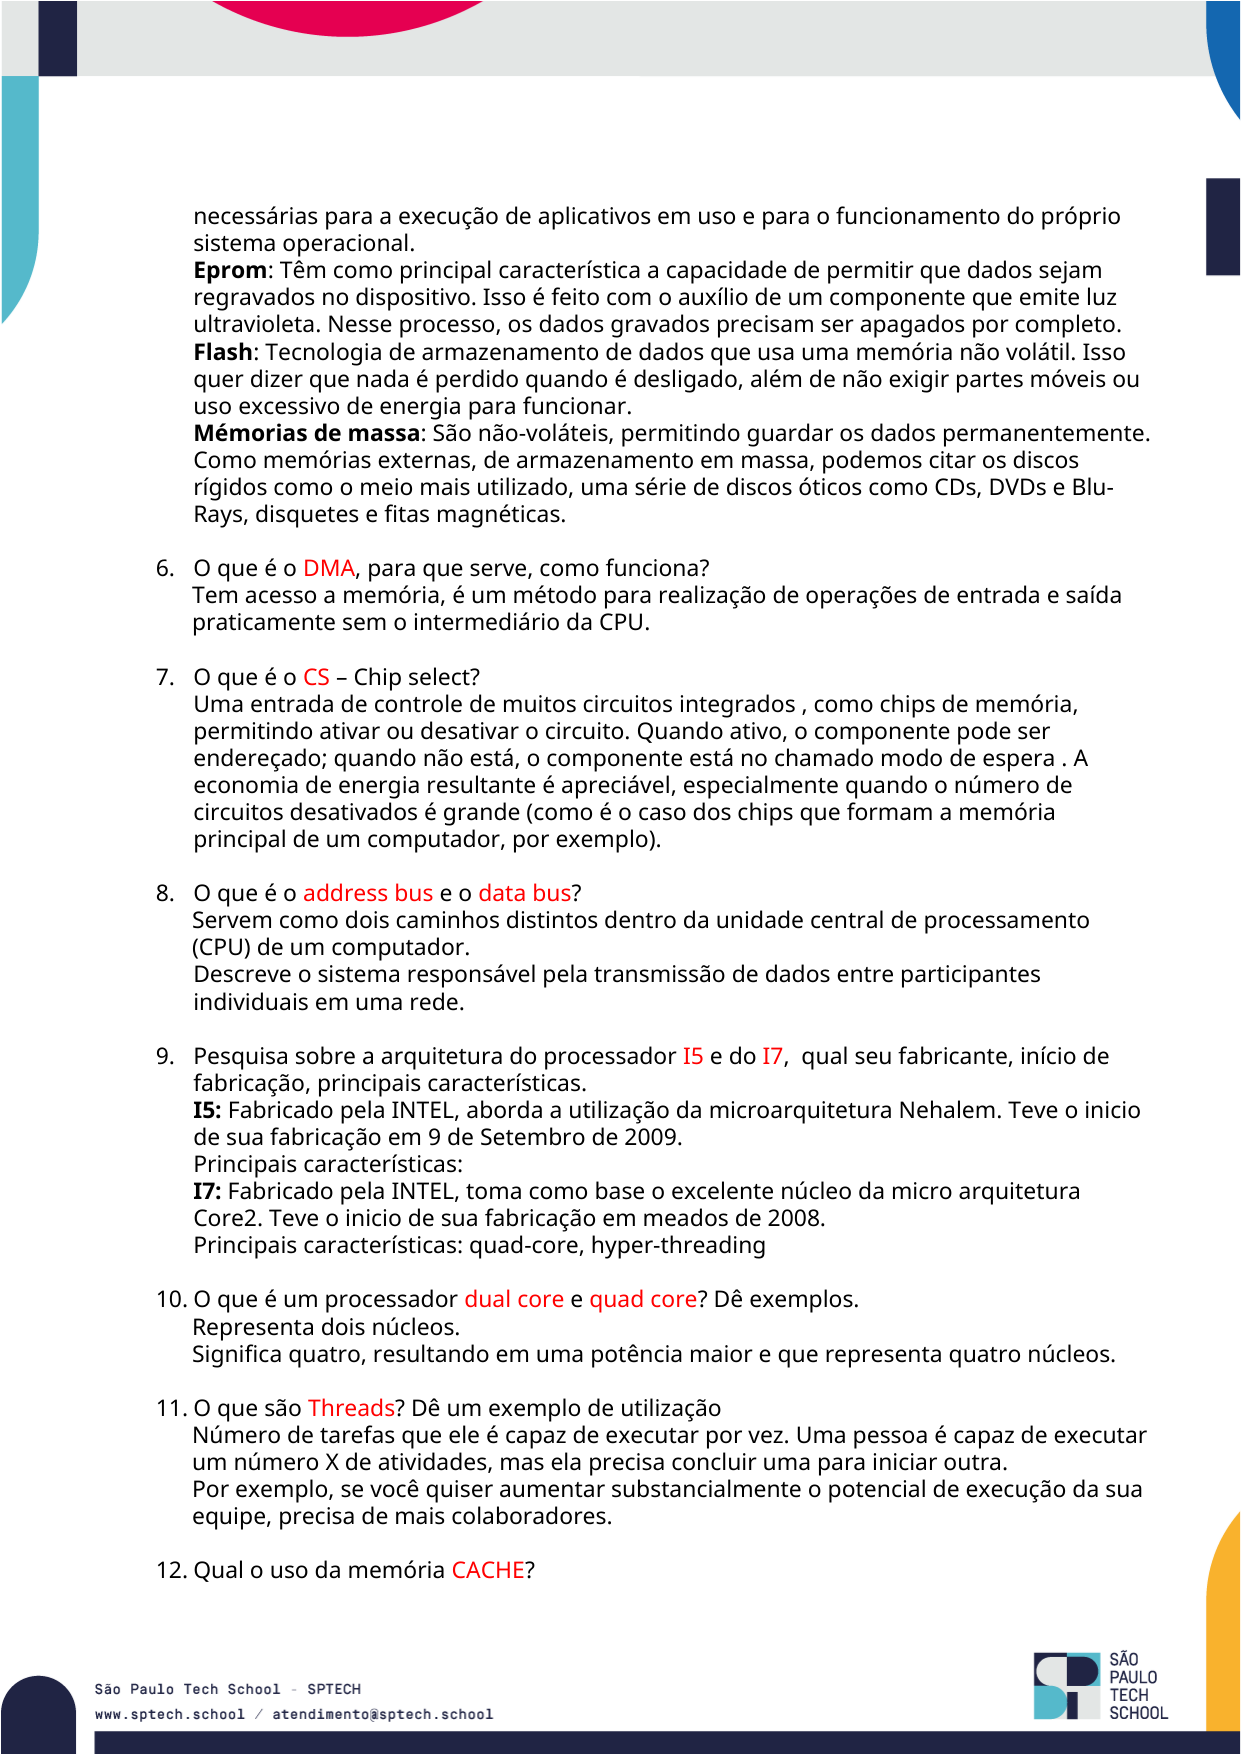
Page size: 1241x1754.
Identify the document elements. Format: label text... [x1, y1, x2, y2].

text Representa dois núcleos. [192, 1313, 1152, 1340]
list I5: Fabricado pela INTEL, aborda a utilização da microarquitetura Nehalem. Teve o inicio de sua fabricação em 9 de Setembro de 2009. [193, 1097, 1152, 1151]
text Significa quatro, resultando em uma potência maior e que representa quatro núcleos. [192, 1340, 1152, 1367]
text Descreve o sistema responsável pela transmissão de dados entre participantes individuais em uma rede. [193, 961, 1152, 1015]
list Principais características: quad-core, hyper-threading [193, 1232, 1152, 1259]
text Número de tarefas que ele é capaz de executar por vez. Uma pessoa é capaz de executar um número X de atividades, mas ela precisa concluir uma para iniciar outra. [192, 1422, 1152, 1476]
text Servem como dois caminhos distintos dentro da unidade central de processamento (CPU) de um computador. [192, 907, 1152, 961]
text Por exemplo, se você quiser aumentar substancialmente o potencial de execução da sua equipe, precisa de mais colaboradores. [192, 1476, 1152, 1530]
list Flash: Tecnologia de armazenamento de dados que usa uma memória não volátil. Isso quer dizer que nada é perdido quando é desligado, além de não exigir partes móveis ou uso excessivo de energia para funcionar. [193, 338, 1152, 419]
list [193, 203, 1152, 257]
list Principais características: [193, 1151, 1152, 1178]
picture [1, 1, 1241, 1754]
list O que é o address bus e o data bus? [156, 880, 1152, 907]
list O que é o DMA, para que serve, como funciona? [156, 555, 1152, 582]
list O que é um processador dual core e quad core? Dê exemplos. [156, 1286, 1152, 1313]
list Uma entrada de controle de muitos circuitos integrados , como chips de memória, permitindo ativar ou desativar o circuito. Quando ativo, o componente pode ser endereçado; quando não está, o componente está no chamado modo de espera . A economia de energia resultante é apreciável, especialmente quando o número de circuitos desativados é grande (como é o caso dos chips que formam a memória principal de um computador, por exemplo). [193, 690, 1152, 853]
list Qual o uso da memória CACHE? [156, 1557, 1152, 1584]
text Tem acesso a memória, é um método para realização de operações de entrada e saída praticamente sem o intermediário da CPU. [192, 582, 1152, 636]
list Pesquisa sobre a arquitetura do processador I5 e do I7, qual seu fabricante, início de fabricação, principais características. [156, 1042, 1152, 1097]
list O que é o CS – Chip select? [156, 663, 1152, 690]
list I7: Fabricado pela INTEL, toma como base o excelente núcleo da micro arquitetura Core2. Teve o inicio de sua fabricação em meados de 2008. [193, 1178, 1152, 1232]
list Mémorias de massa: São não-voláteis, permitindo guardar os dados permanentemente. Como memórias externas, de armazenamento em massa, podemos citar os discos rígidos como o meio mais utilizado, uma série de discos óticos como CDs, DVDs e Blu-Rays, disquetes e fitas magnéticas. [193, 419, 1152, 528]
list Eprom: Têm como principal característica a capacidade de permitir que dados sejam regravados no dispositivo. Isso é feito com o auxílio de um componente que emite luz ultravioleta. Nesse processo, os dados gravados precisam ser apagados por completo. [193, 257, 1152, 338]
list O que são Threads? Dê um exemplo de utilização [156, 1394, 1152, 1422]
